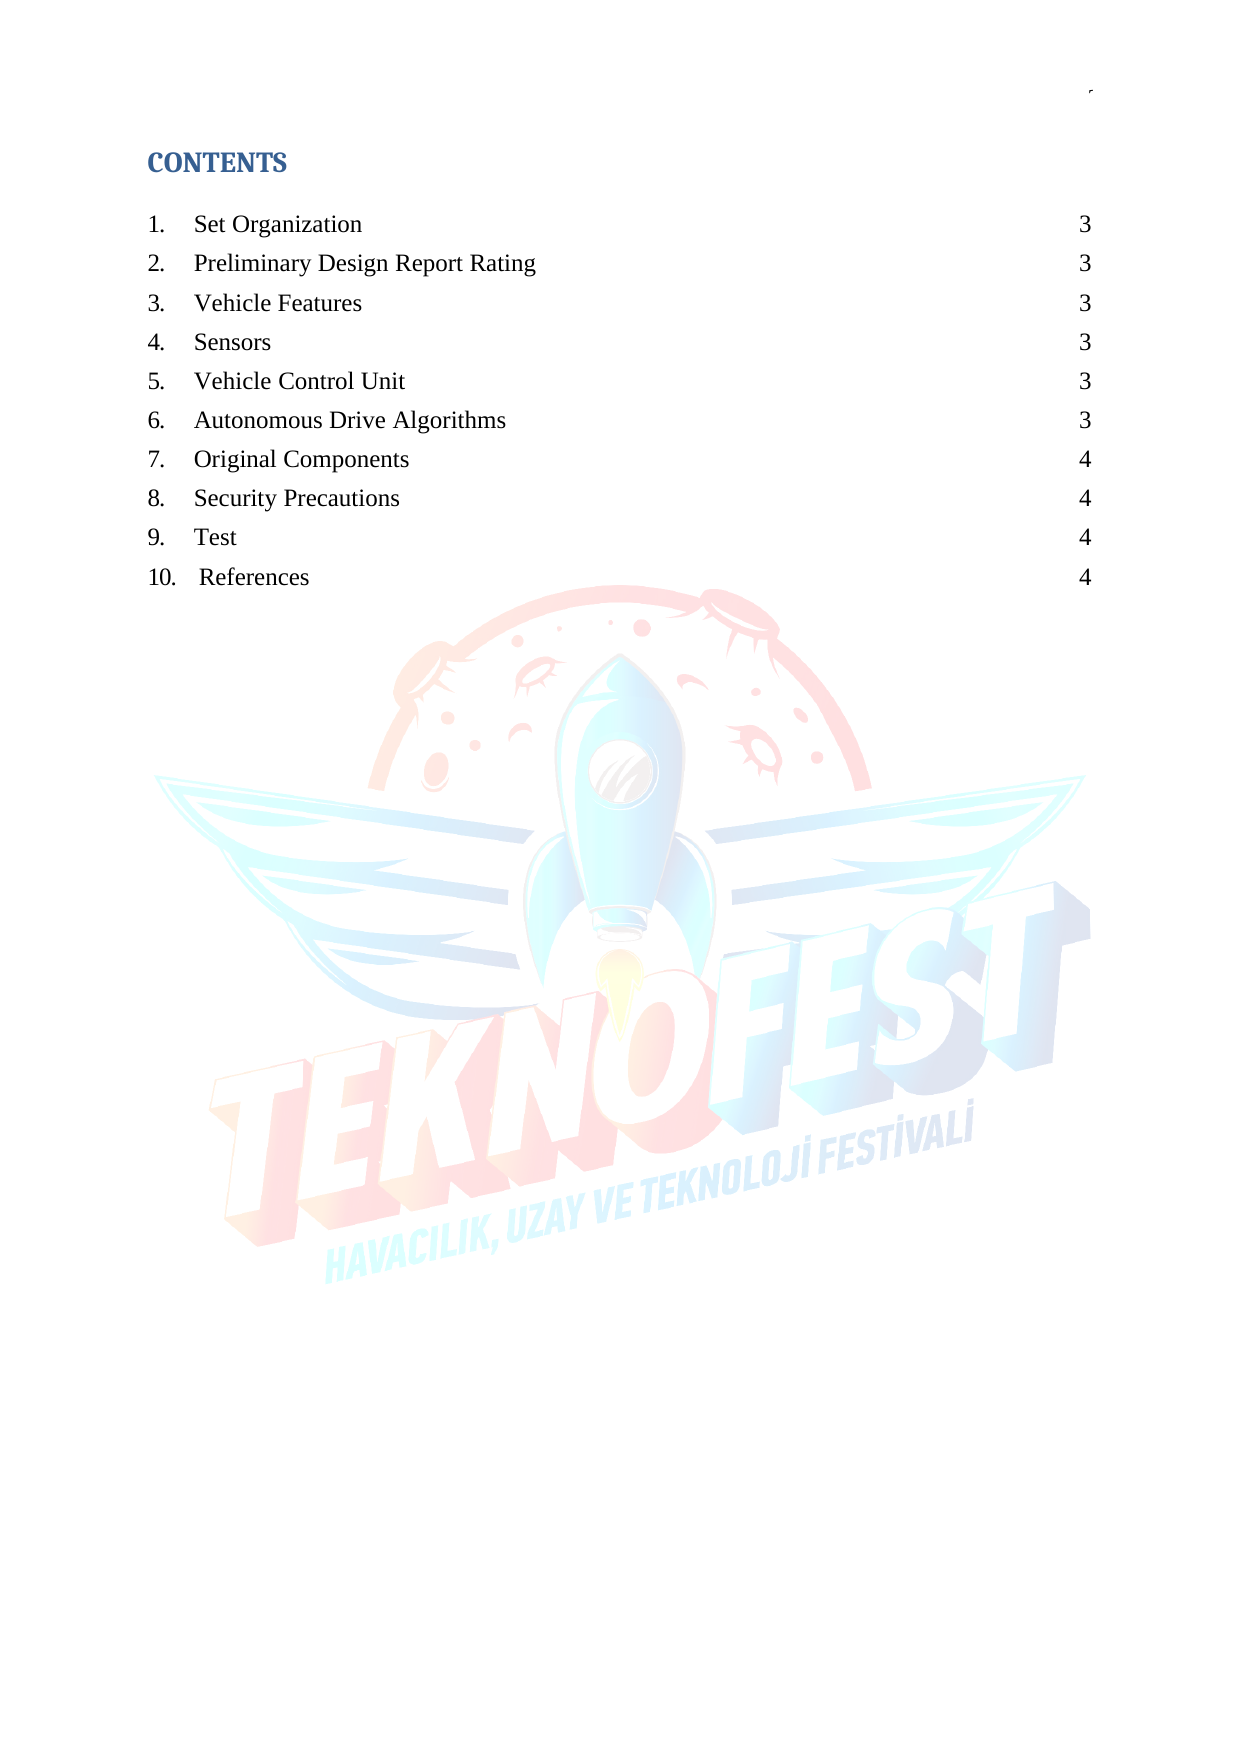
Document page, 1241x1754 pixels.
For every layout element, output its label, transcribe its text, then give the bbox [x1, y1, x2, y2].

text CONTENTS [147, 147, 1107, 180]
